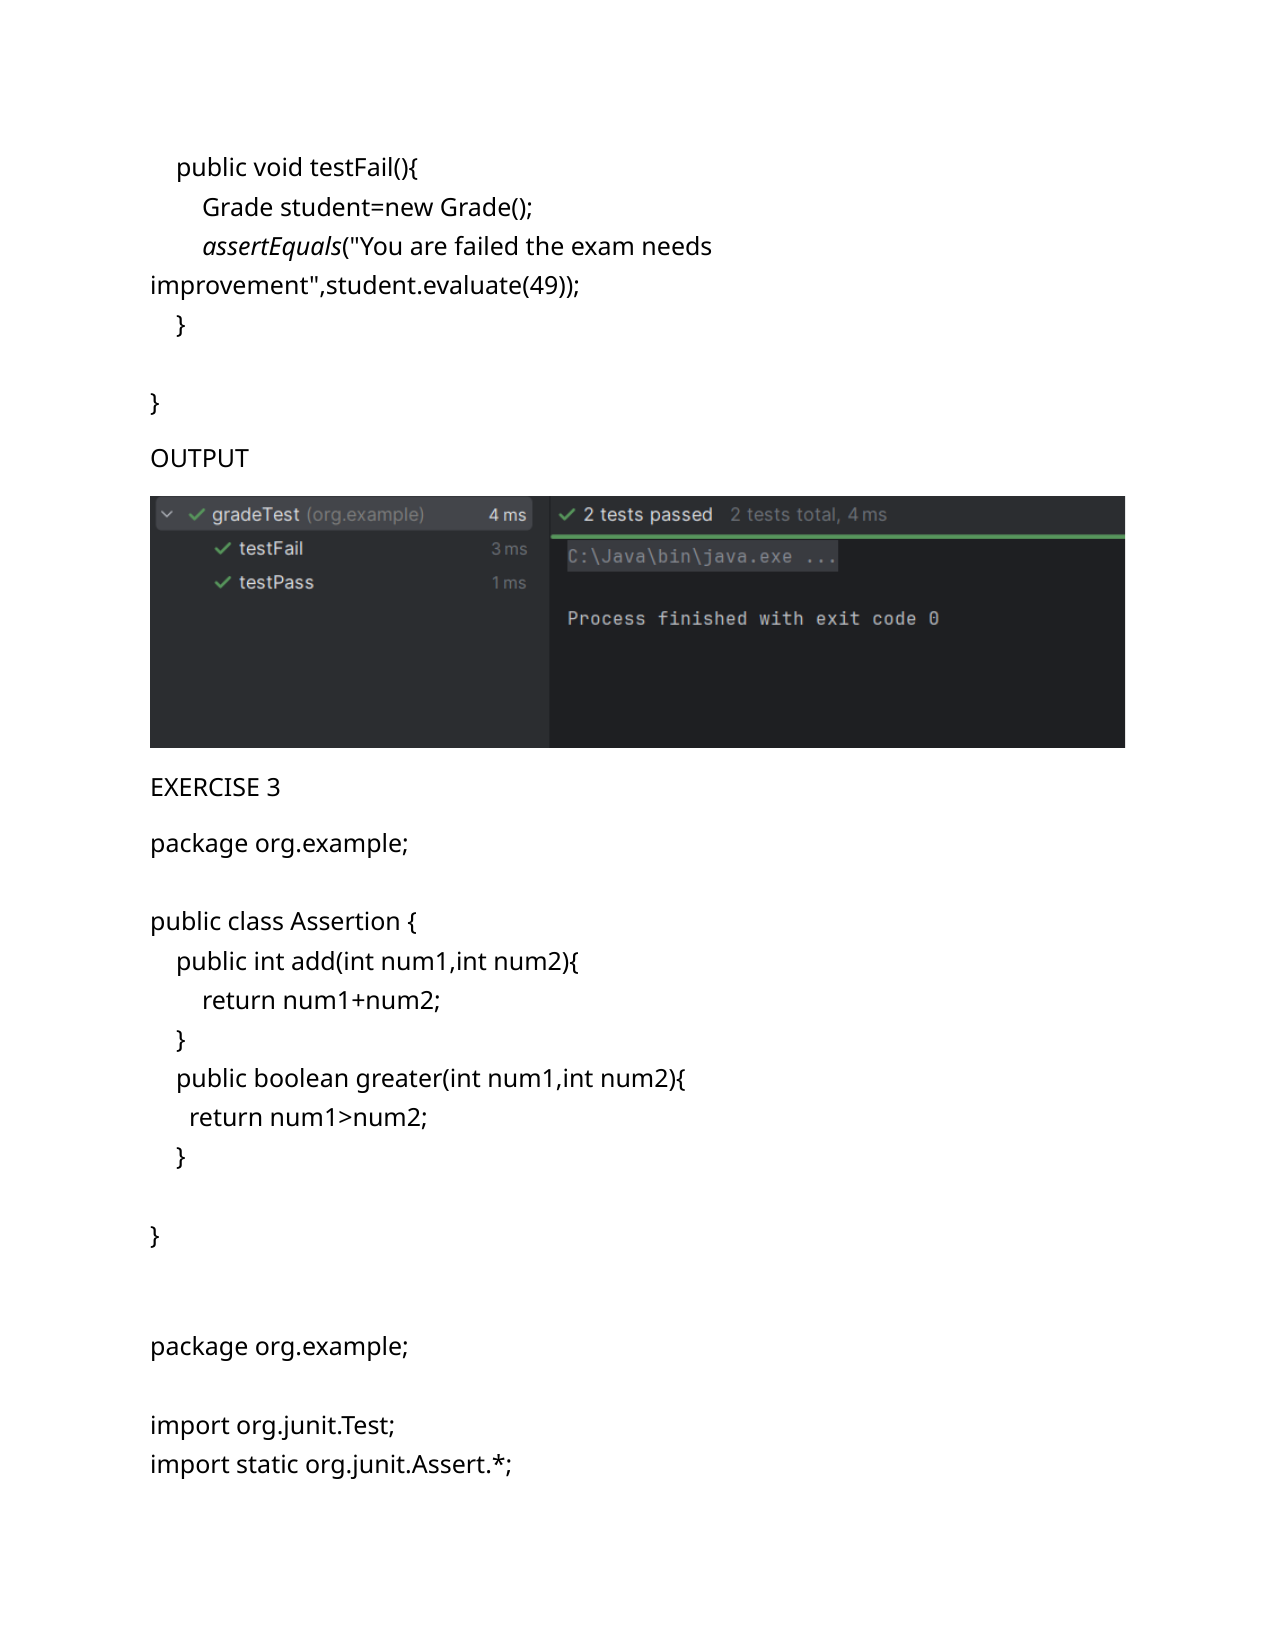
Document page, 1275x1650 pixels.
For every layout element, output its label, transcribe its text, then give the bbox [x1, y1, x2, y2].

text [150, 150, 1125, 419]
text EXERCISE 3 [150, 770, 1125, 804]
picture [150, 496, 1125, 748]
text OUTPUT [150, 441, 1125, 475]
text package org.example; public class Assertion { public int add(int num1,int num2){ return num1+num2; } public boolean greater(int num1,int num2){ return num1>num2; } } [150, 826, 1125, 1251]
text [150, 1329, 1125, 1481]
